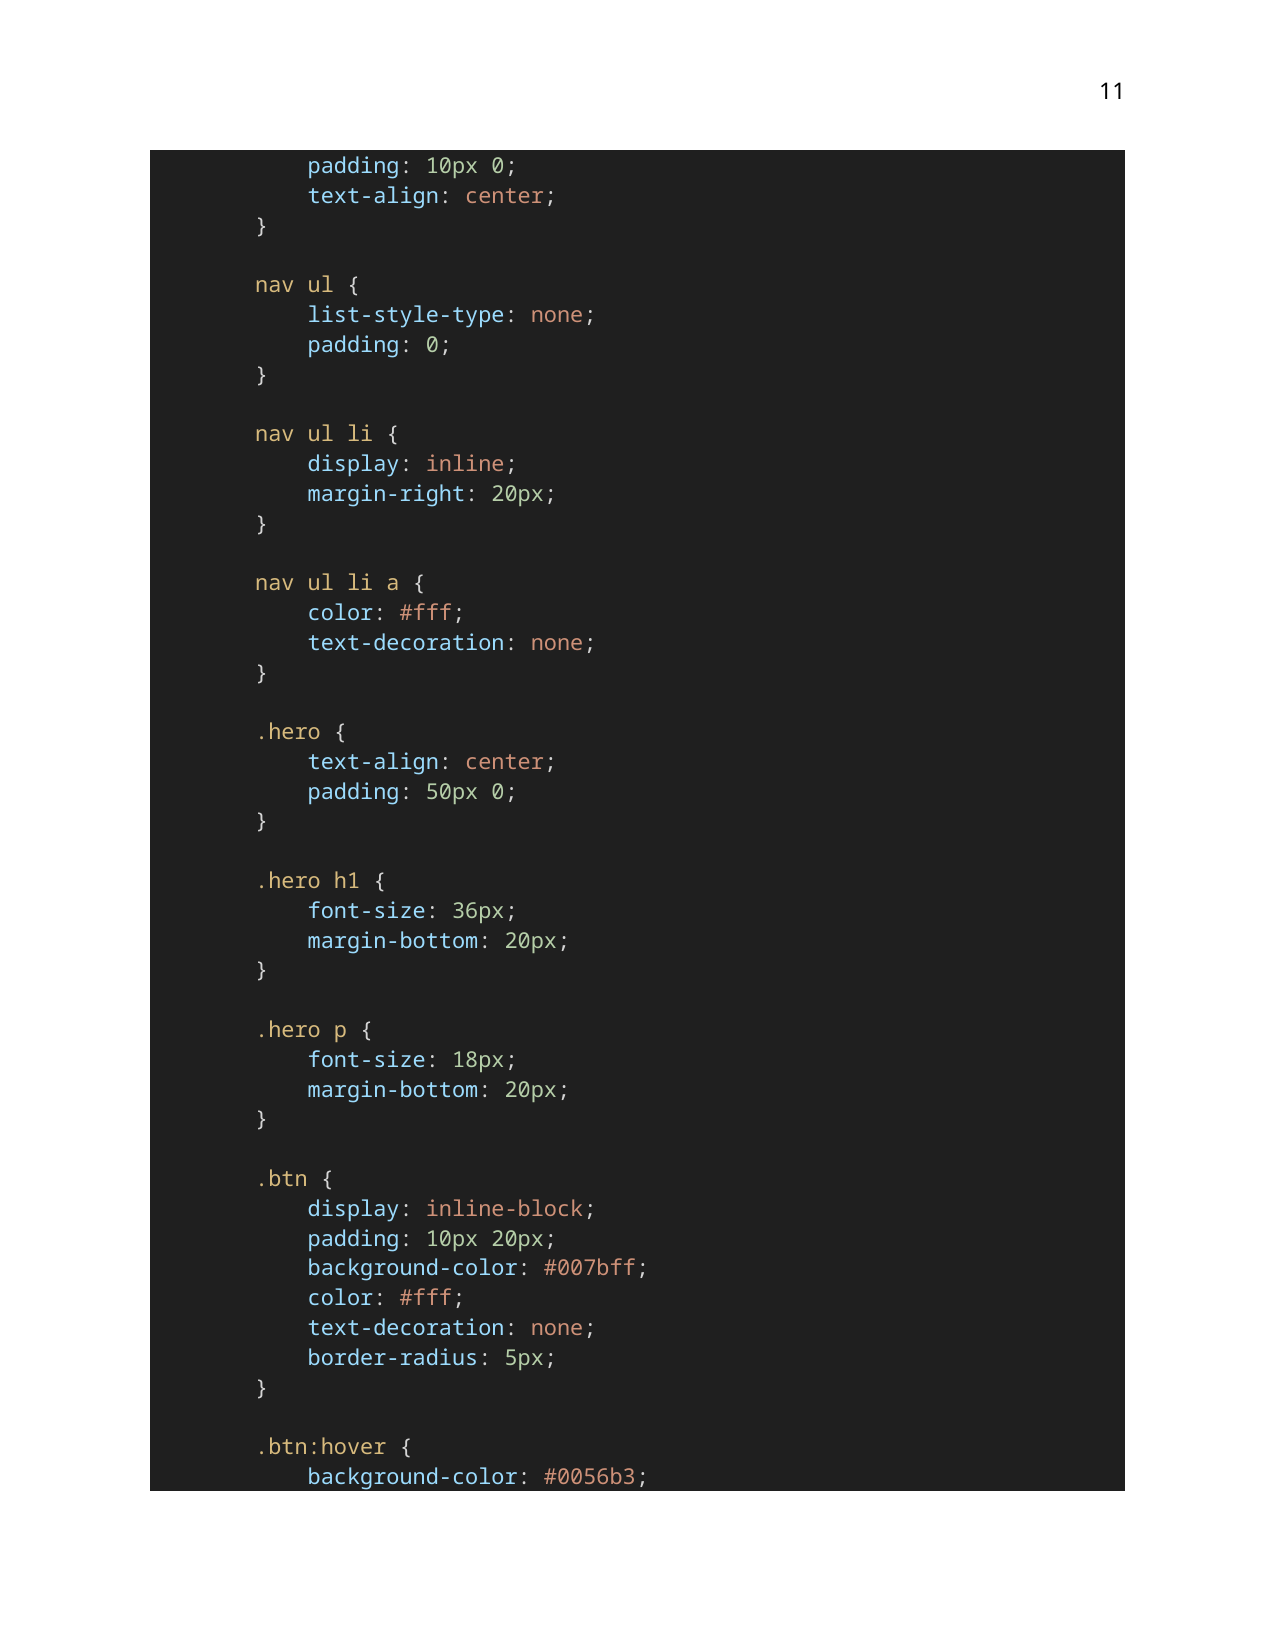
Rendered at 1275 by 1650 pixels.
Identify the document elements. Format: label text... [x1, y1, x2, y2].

text .hero { [150, 716, 1125, 746]
text .hero p { [150, 1014, 1125, 1044]
text } [150, 805, 1125, 835]
text color: #fff; [150, 1282, 1125, 1312]
text font-size: 36px; [150, 895, 1125, 924]
text padding: 50px 0; [150, 776, 1125, 805]
text text-decoration: none; [150, 627, 1125, 656]
text text-align: center; [150, 746, 1125, 776]
text nav ul li { [150, 418, 1125, 448]
text display: inline; [150, 448, 1125, 478]
text font-size: 18px; [150, 1044, 1125, 1073]
text background-color: #0056b3; [150, 1461, 1125, 1491]
text } [150, 507, 1125, 537]
text .btn:hover { [150, 1431, 1125, 1461]
text list-style-type: none; [150, 299, 1125, 329]
text display: inline-block; [150, 1193, 1125, 1222]
text .hero h1 { [150, 865, 1125, 895]
text nav ul { [150, 269, 1125, 299]
text padding: 10px 0; [150, 150, 1125, 180]
text margin-bottom: 20px; [150, 924, 1125, 954]
text color: #fff; [150, 597, 1125, 627]
text } [150, 1371, 1125, 1401]
text } [150, 358, 1125, 388]
text } [150, 656, 1125, 686]
text .btn { [150, 1163, 1125, 1193]
text text-decoration: none; [150, 1312, 1125, 1342]
text margin-bottom: 20px; [150, 1073, 1125, 1103]
text background-color: #007bff; [150, 1252, 1125, 1282]
text padding: 10px 20px; [150, 1222, 1125, 1252]
text nav ul li a { [150, 567, 1125, 597]
text } [150, 954, 1125, 984]
text margin-right: 20px; [150, 478, 1125, 507]
text text-align: center; [150, 180, 1125, 209]
text padding: 0; [150, 329, 1125, 358]
text } [150, 1103, 1125, 1133]
text } [150, 209, 1125, 239]
text border-radius: 5px; [150, 1342, 1125, 1371]
